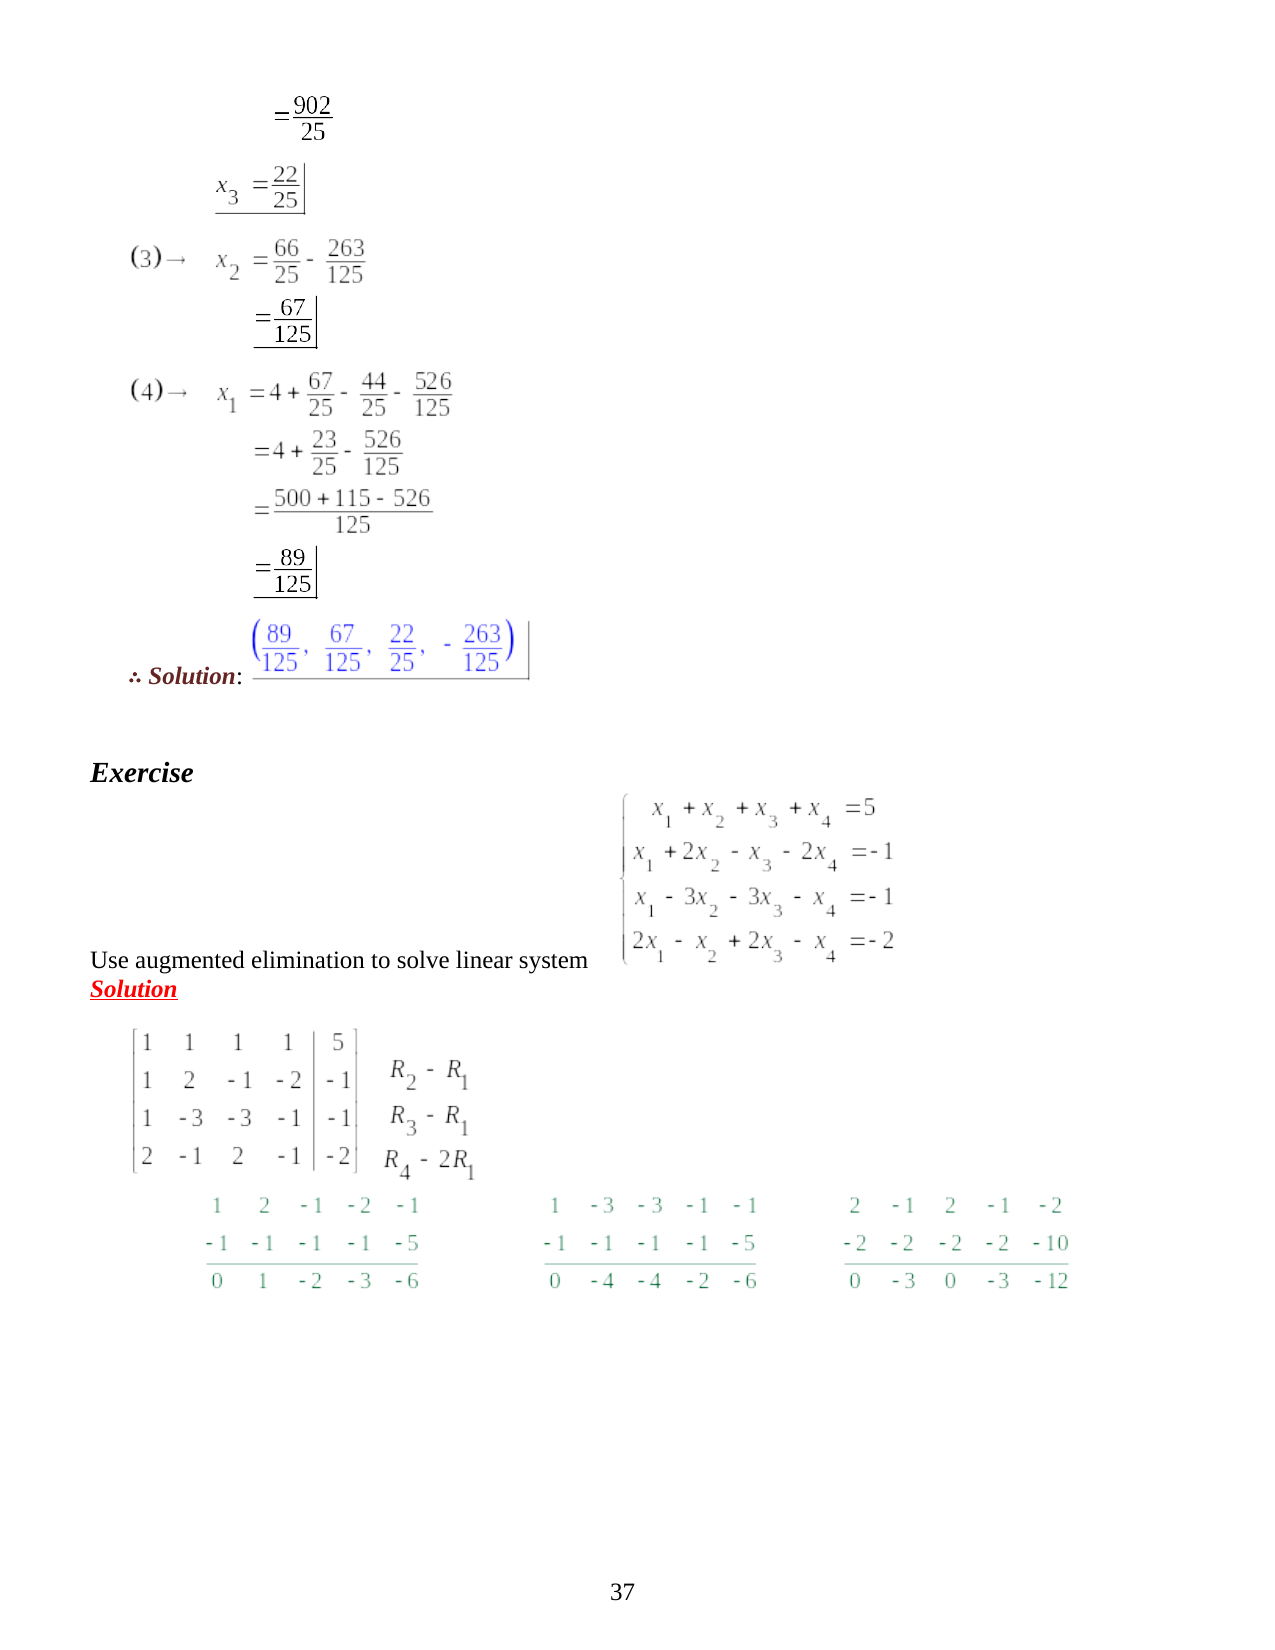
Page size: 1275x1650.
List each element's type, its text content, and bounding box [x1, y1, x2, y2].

text Exercise [90, 756, 1155, 789]
text Use augmented elimination to solve linear system [90, 789, 1155, 974]
text Solution [90, 974, 1155, 1002]
text ∴ Solution: [127, 617, 1155, 689]
